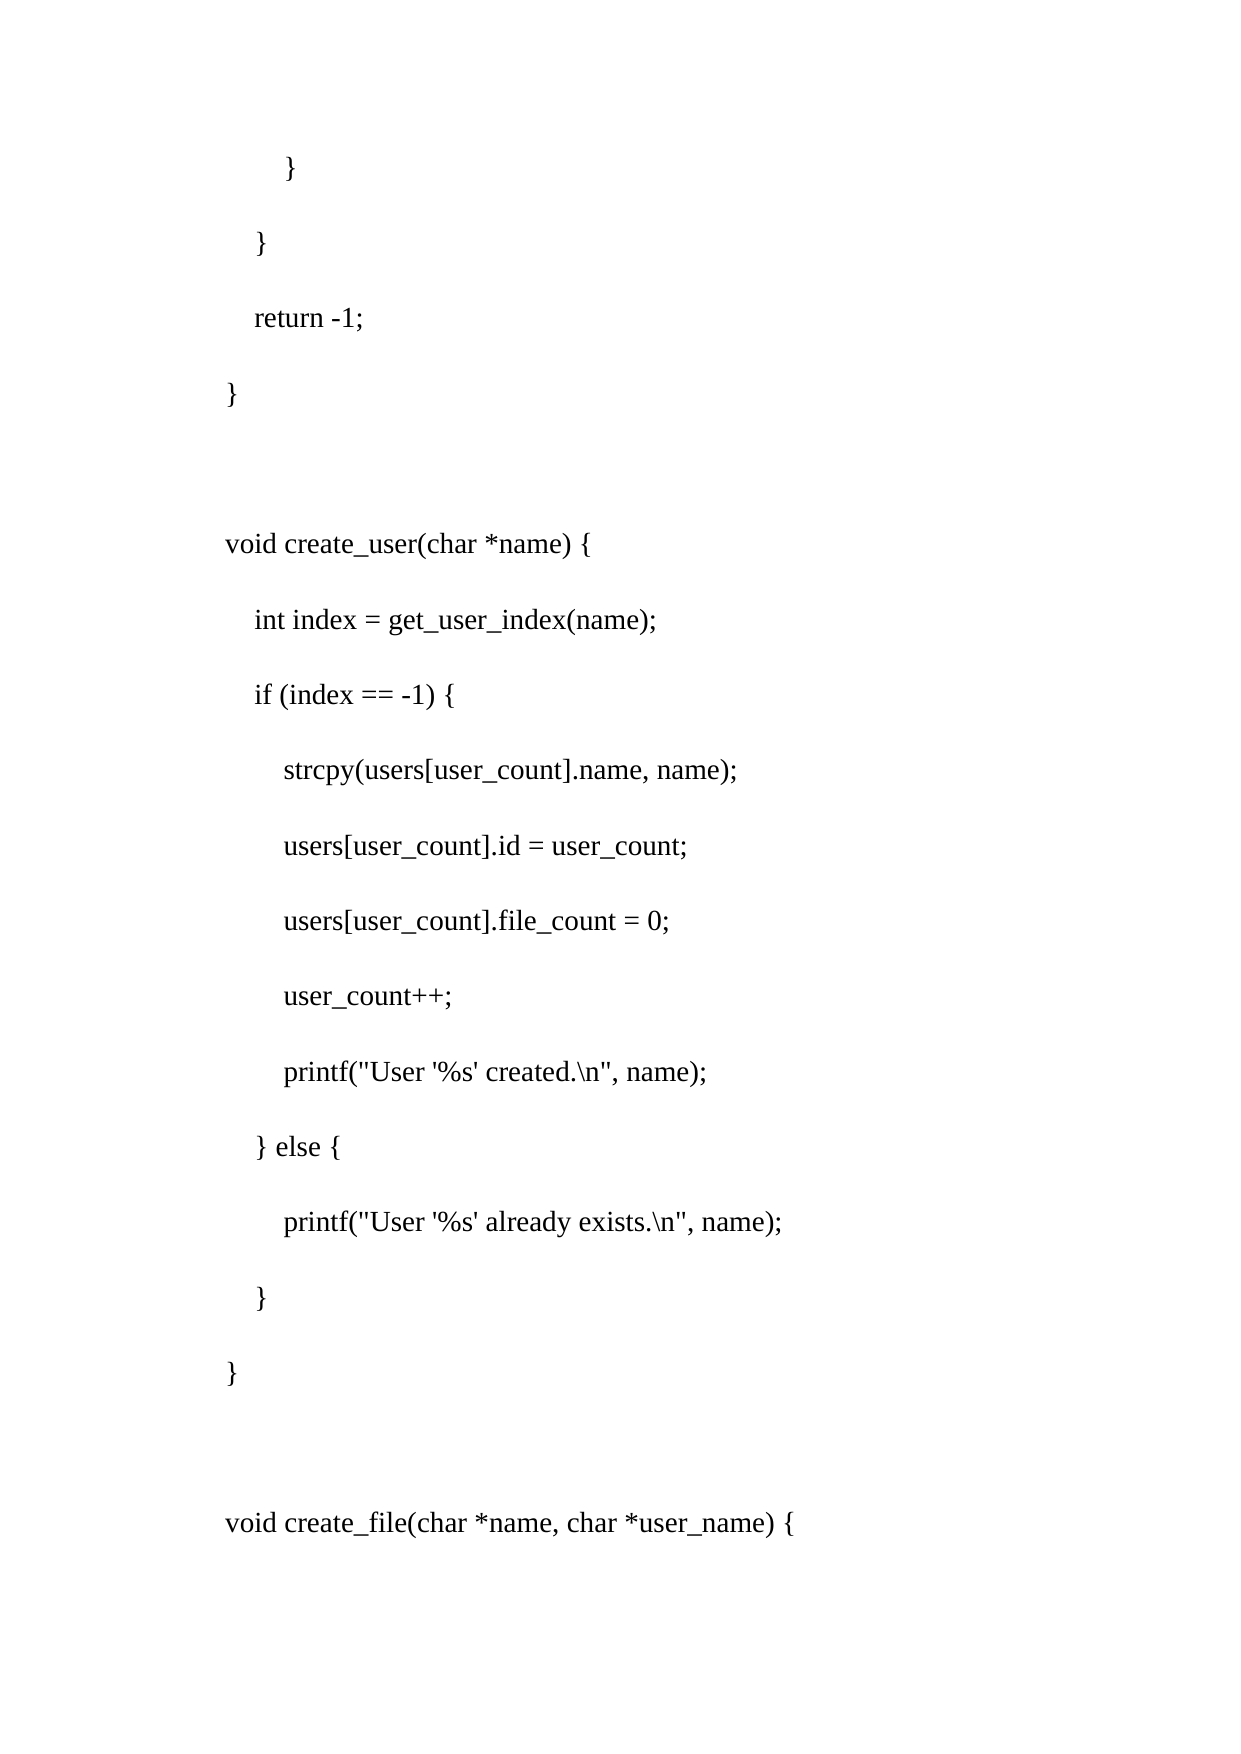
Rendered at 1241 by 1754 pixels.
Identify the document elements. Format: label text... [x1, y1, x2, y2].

text users[user_count].id = user_count; [225, 828, 1071, 861]
text user_count++; [225, 978, 1071, 1012]
text } [225, 225, 1071, 259]
text } [225, 150, 1071, 183]
text printf("User '%s' already exists.\n", name); [225, 1204, 1071, 1238]
text void create_file(char *name, char *user_name) { [225, 1506, 1071, 1539]
text void create_user(char *name) { [225, 527, 1071, 560]
text } [225, 1280, 1071, 1313]
text } else { [225, 1129, 1071, 1163]
text } [225, 1355, 1071, 1388]
text if (index == -1) { [225, 677, 1071, 711]
text strcpy(users[user_count].name, name); [225, 752, 1071, 786]
text int index = get_user_index(name); [225, 602, 1071, 635]
text } [225, 376, 1071, 409]
text return -1; [225, 301, 1071, 334]
text printf("User '%s' created.\n", name); [225, 1054, 1071, 1087]
text users[user_count].file_count = 0; [225, 903, 1071, 937]
